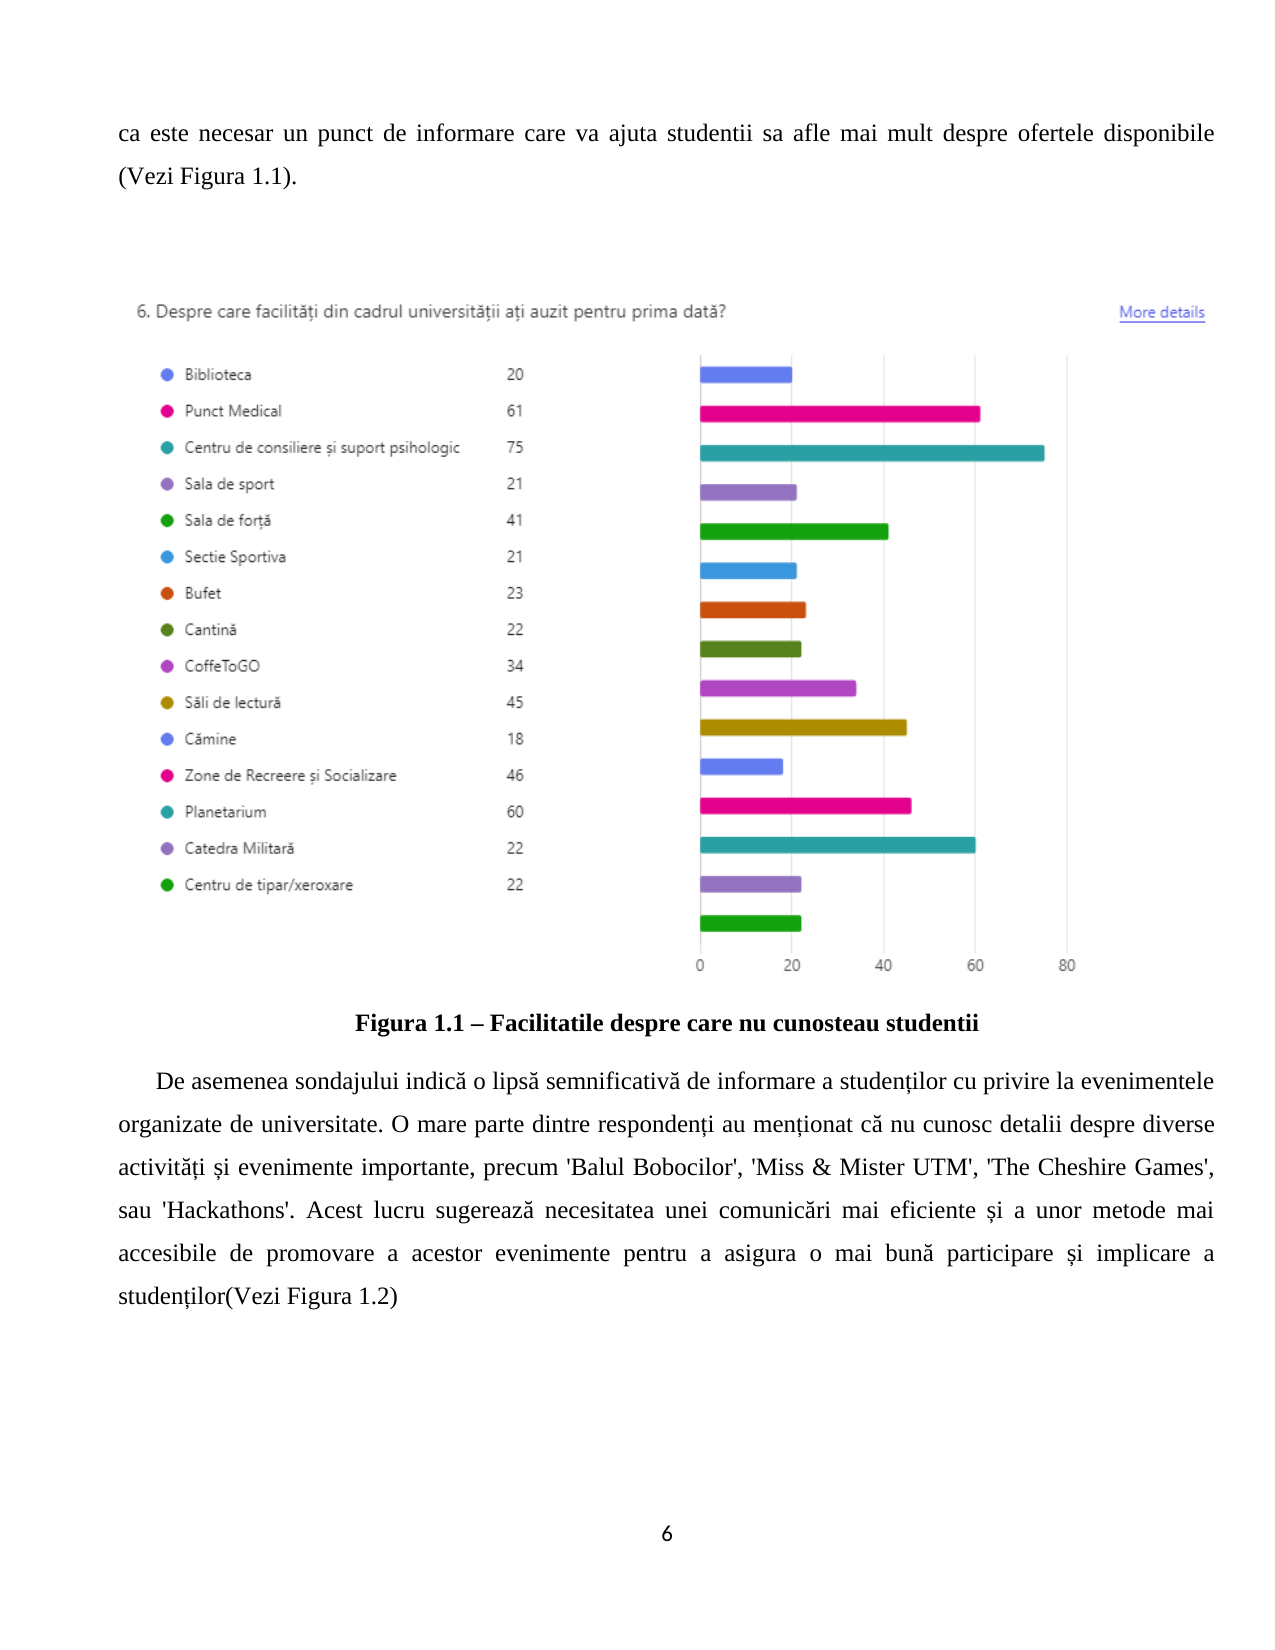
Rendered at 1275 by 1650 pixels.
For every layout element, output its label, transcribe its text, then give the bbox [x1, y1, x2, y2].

text De asemenea sondajului indică o lipsă semnificativă de informare a studenților cu privire la evenimentele organizate de universitate. O mare parte dintre respondenți au menționat că nu cunosc detalii despre diverse activități și evenimente importante, precum 'Balul Bobocilor', 'Miss & Mister UTM', 'The Cheshire Games', sau 'Hackathons'. Acest lucru sugerează necesitatea unei comunicări mai eficiente și a unor metode mai accesibile de promovare a acestor evenimente pentru a asigura o mai bună participare și implicare a studenților(Vezi Figura 1.2) [118, 1066, 1216, 1310]
text Figura 1.1 – Facilitatile despre care nu cunosteau studentii [118, 1008, 1216, 1037]
picture [118, 276, 1216, 975]
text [118, 118, 1216, 190]
